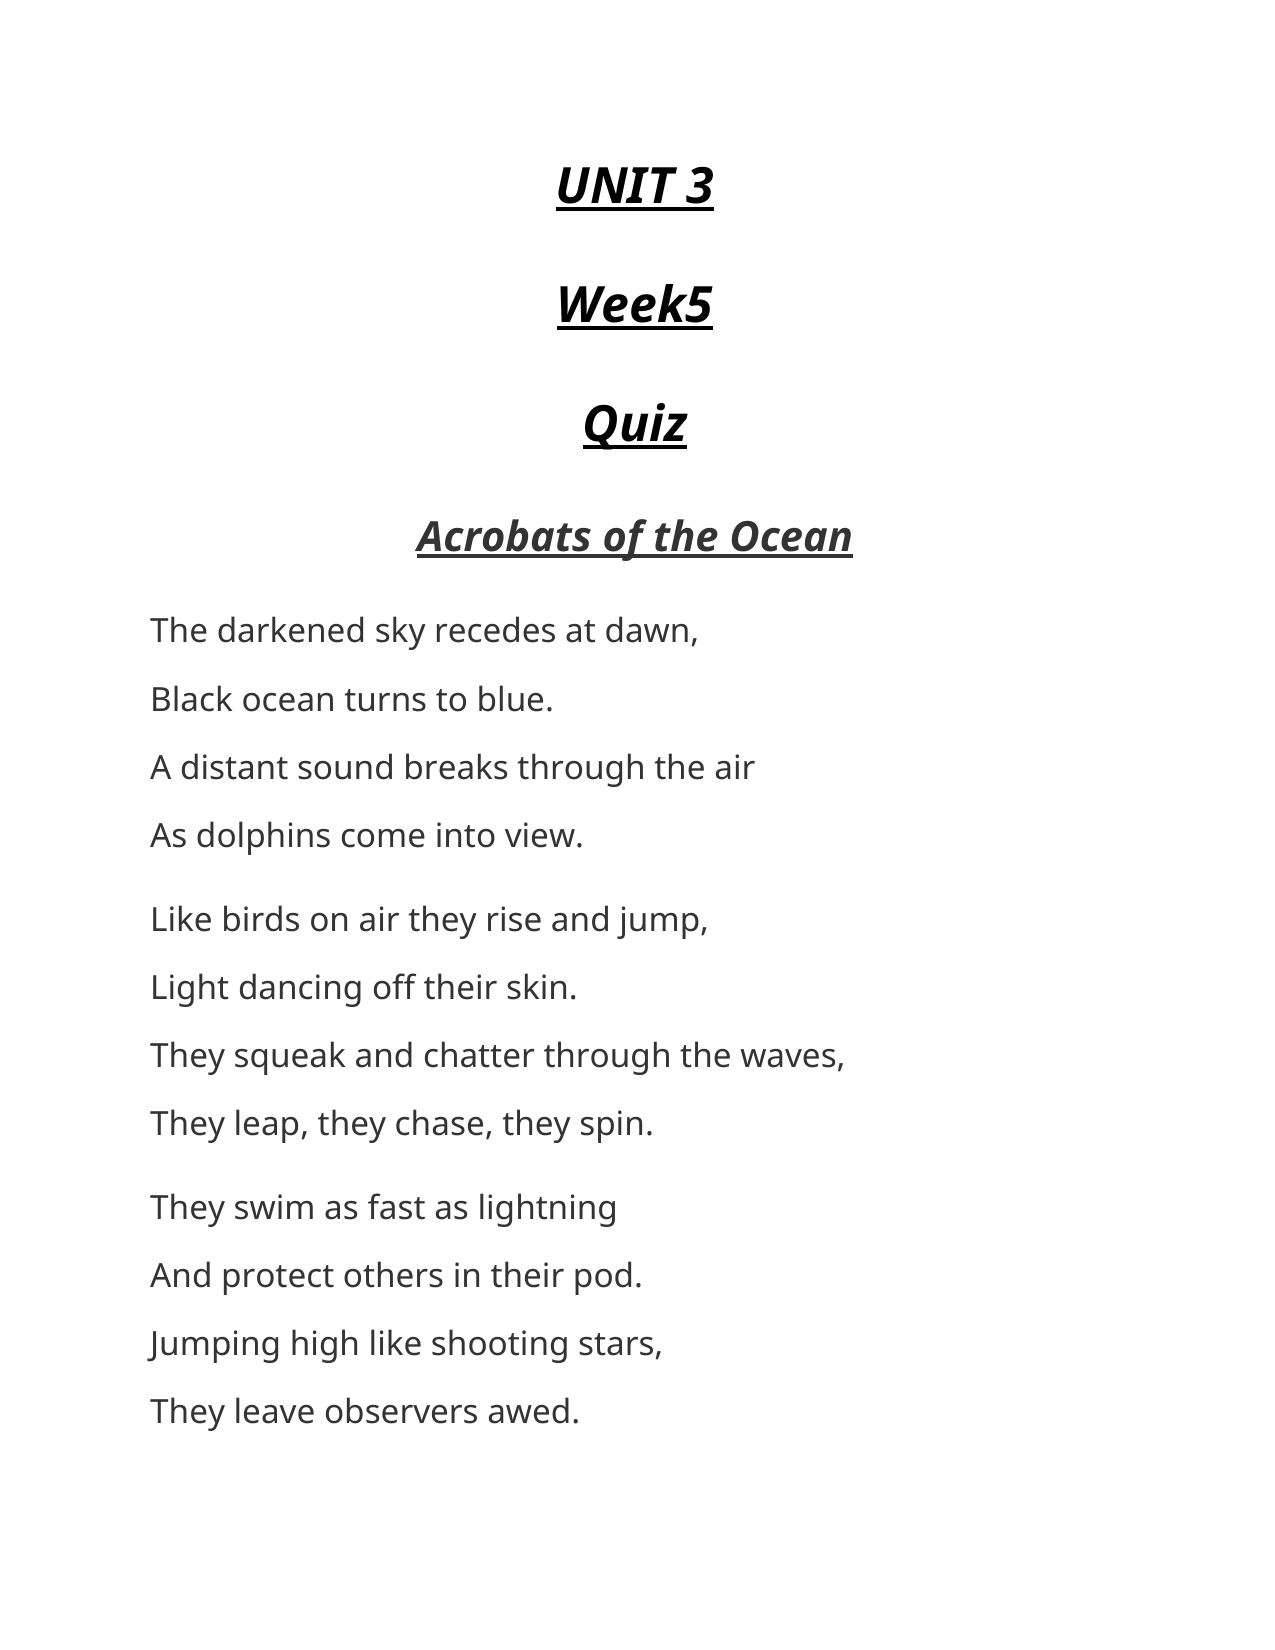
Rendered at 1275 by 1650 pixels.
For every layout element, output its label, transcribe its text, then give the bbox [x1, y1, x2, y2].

text UNIT 3 [150, 150, 1125, 218]
text The darkened sky recedes at dawn, Black ocean turns to blue. A distant sound breaks through the air As dolphins come into view. [150, 607, 1125, 857]
text Week5 [150, 269, 1125, 337]
text Quiz [150, 388, 1125, 456]
text They swim as fast as lightning And protect others in their pod. Jumping high like shooting stars, They leave observers awed. [150, 1183, 1125, 1433]
text Like birds on air they rise and jump, Light dancing off their skin. They squeak and chatter through the waves, They leap, they chase, they spin. [150, 895, 1125, 1145]
text Acrobats of the Ocean [150, 507, 1125, 563]
